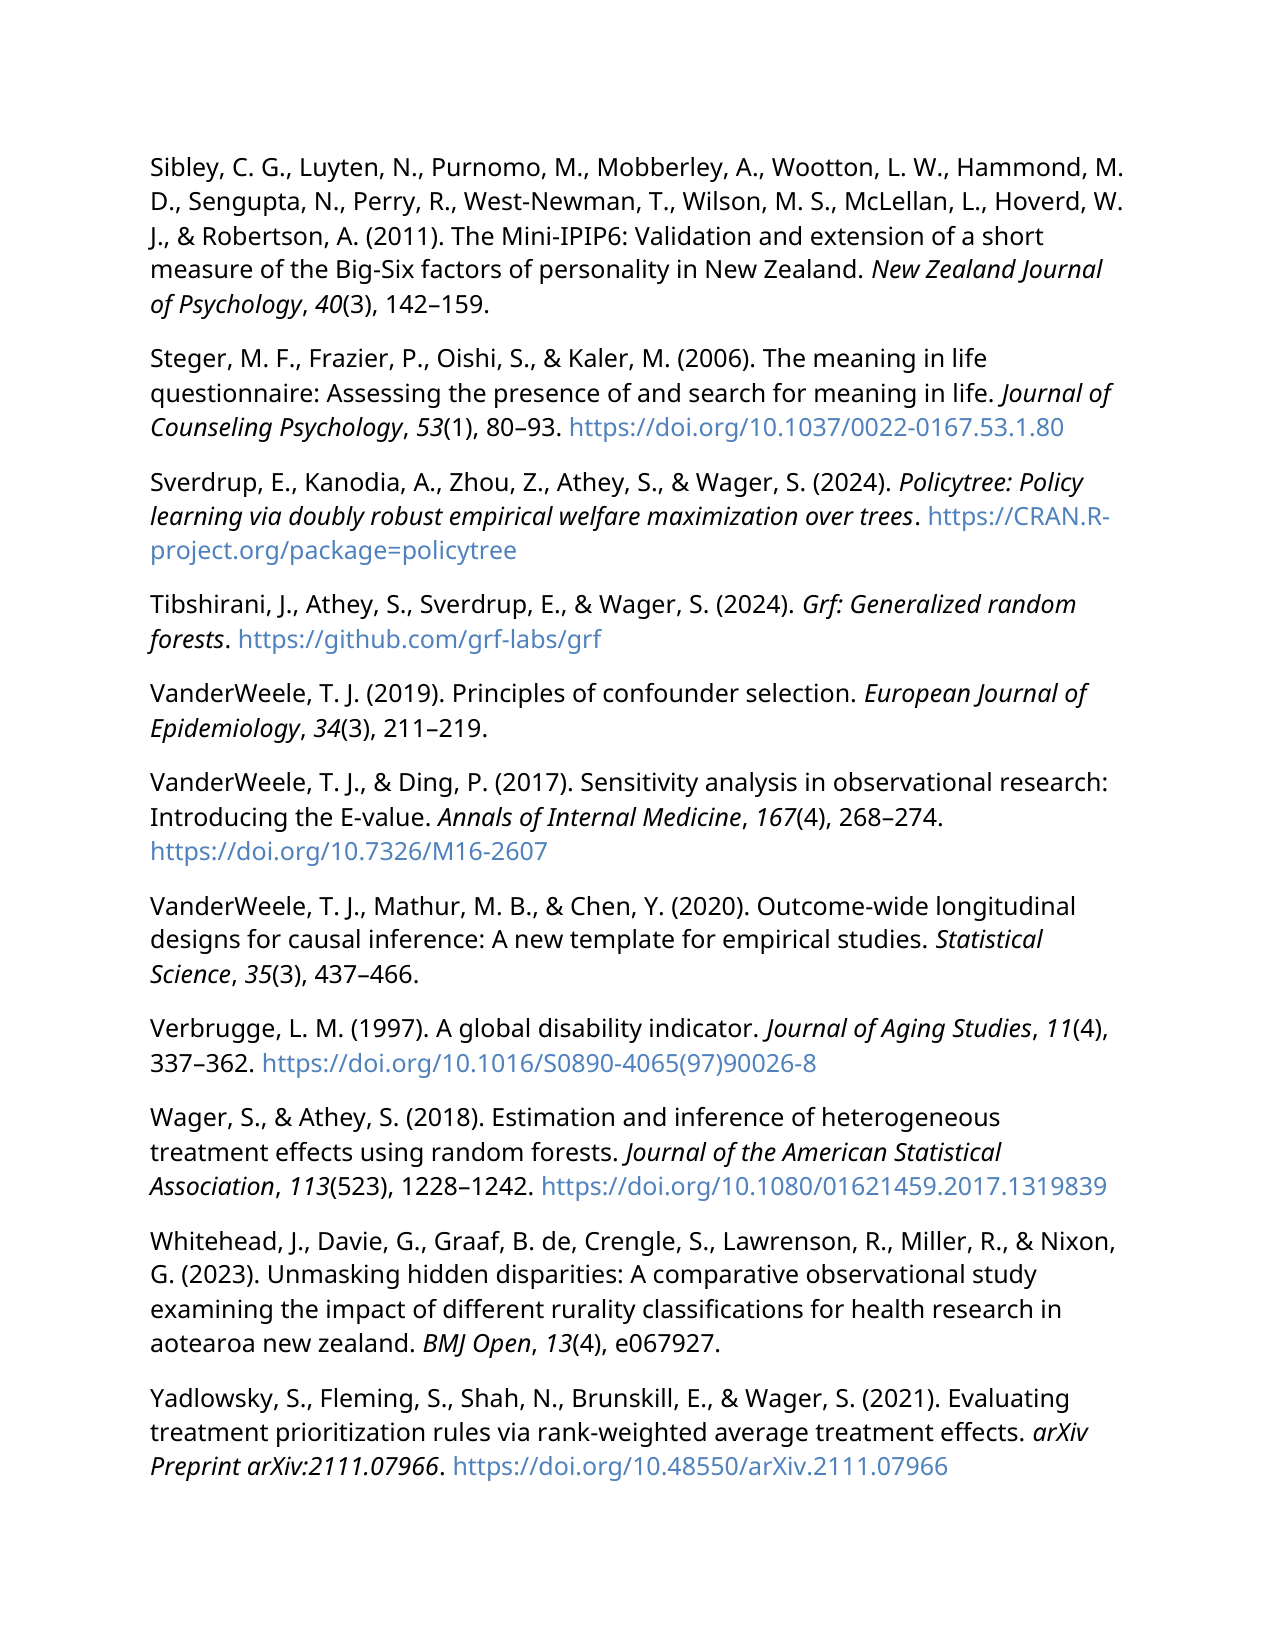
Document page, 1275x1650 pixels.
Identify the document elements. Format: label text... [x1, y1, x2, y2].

text Sverdrup, E., Kanodia, A., Zhou, Z., Athey, S., & Wager, S. (2024). Policytree: Policy learning via doubly robust empirical welfare maximization over trees. https://CRAN.R-project.org/package=policytree [150, 464, 1125, 566]
text Steger, M. F., Frazier, P., Oishi, S., & Kaler, M. (2006). The meaning in life questionnaire: Assessing the presence of and search for meaning in life. Journal of Counseling Psychology, 53(1), 80–93. https://doi.org/10.1037/0022-0167.53.1.80 [150, 341, 1125, 443]
text VanderWeele, T. J., & Ding, P. (2017). Sensitivity analysis in observational research: Introducing the E-value. Annals of Internal Medicine, 167(4), 268–274. https://doi.org/10.7326/M16-2607 [150, 765, 1125, 867]
text VanderWeele, T. J., Mathur, M. B., & Chen, Y. (2020). Outcome-wide longitudinal designs for causal inference: A new template for empirical studies. Statistical Science, 35(3), 437–466. [150, 888, 1125, 990]
text Verbrugge, L. M. (1997). A global disability indicator. Journal of Aging Studies, 11(4), 337–362. https://doi.org/10.1016/S0890-4065(97)90026-8 [150, 1011, 1125, 1079]
text Tibshirani, J., Athey, S., Sverdrup, E., & Wager, S. (2024). Grf: Generalized random forests. https://github.com/grf-labs/grf [150, 587, 1125, 655]
text Sibley, C. G., Luyten, N., Purnomo, M., Mobberley, A., Wootton, L. W., Hammond, M. D., Sengupta, N., Perry, R., West-Newman, T., Wilson, M. S., McLellan, L., Hoverd, W. J., & Robertson, A. (2011). The Mini-IPIP6: Validation and extension of a short measure of the Big-Six factors of personality in New Zealand. New Zealand Journal of Psychology, 40(3), 142–159. [150, 150, 1125, 320]
text Yadlowsky, S., Fleming, S., Shah, N., Brunskill, E., & Wager, S. (2021). Evaluating treatment prioritization rules via rank-weighted average treatment effects. arXiv Preprint arXiv:2111.07966. https://doi.org/10.48550/arXiv.2111.07966 [150, 1380, 1125, 1482]
text Wager, S., & Athey, S. (2018). Estimation and inference of heterogeneous treatment effects using random forests. Journal of the American Statistical Association, 113(523), 1228–1242. https://doi.org/10.1080/01621459.2017.1319839 [150, 1100, 1125, 1202]
text Whitehead, J., Davie, G., Graaf, B. de, Crengle, S., Lawrenson, R., Miller, R., & Nixon, G. (2023). Unmasking hidden disparities: A comparative observational study examining the impact of different rurality classifications for health research in aotearoa new zealand. BMJ Open, 13(4), e067927. [150, 1223, 1125, 1359]
text VanderWeele, T. J. (2019). Principles of confounder selection. European Journal of Epidemiology, 34(3), 211–219. [150, 676, 1125, 744]
